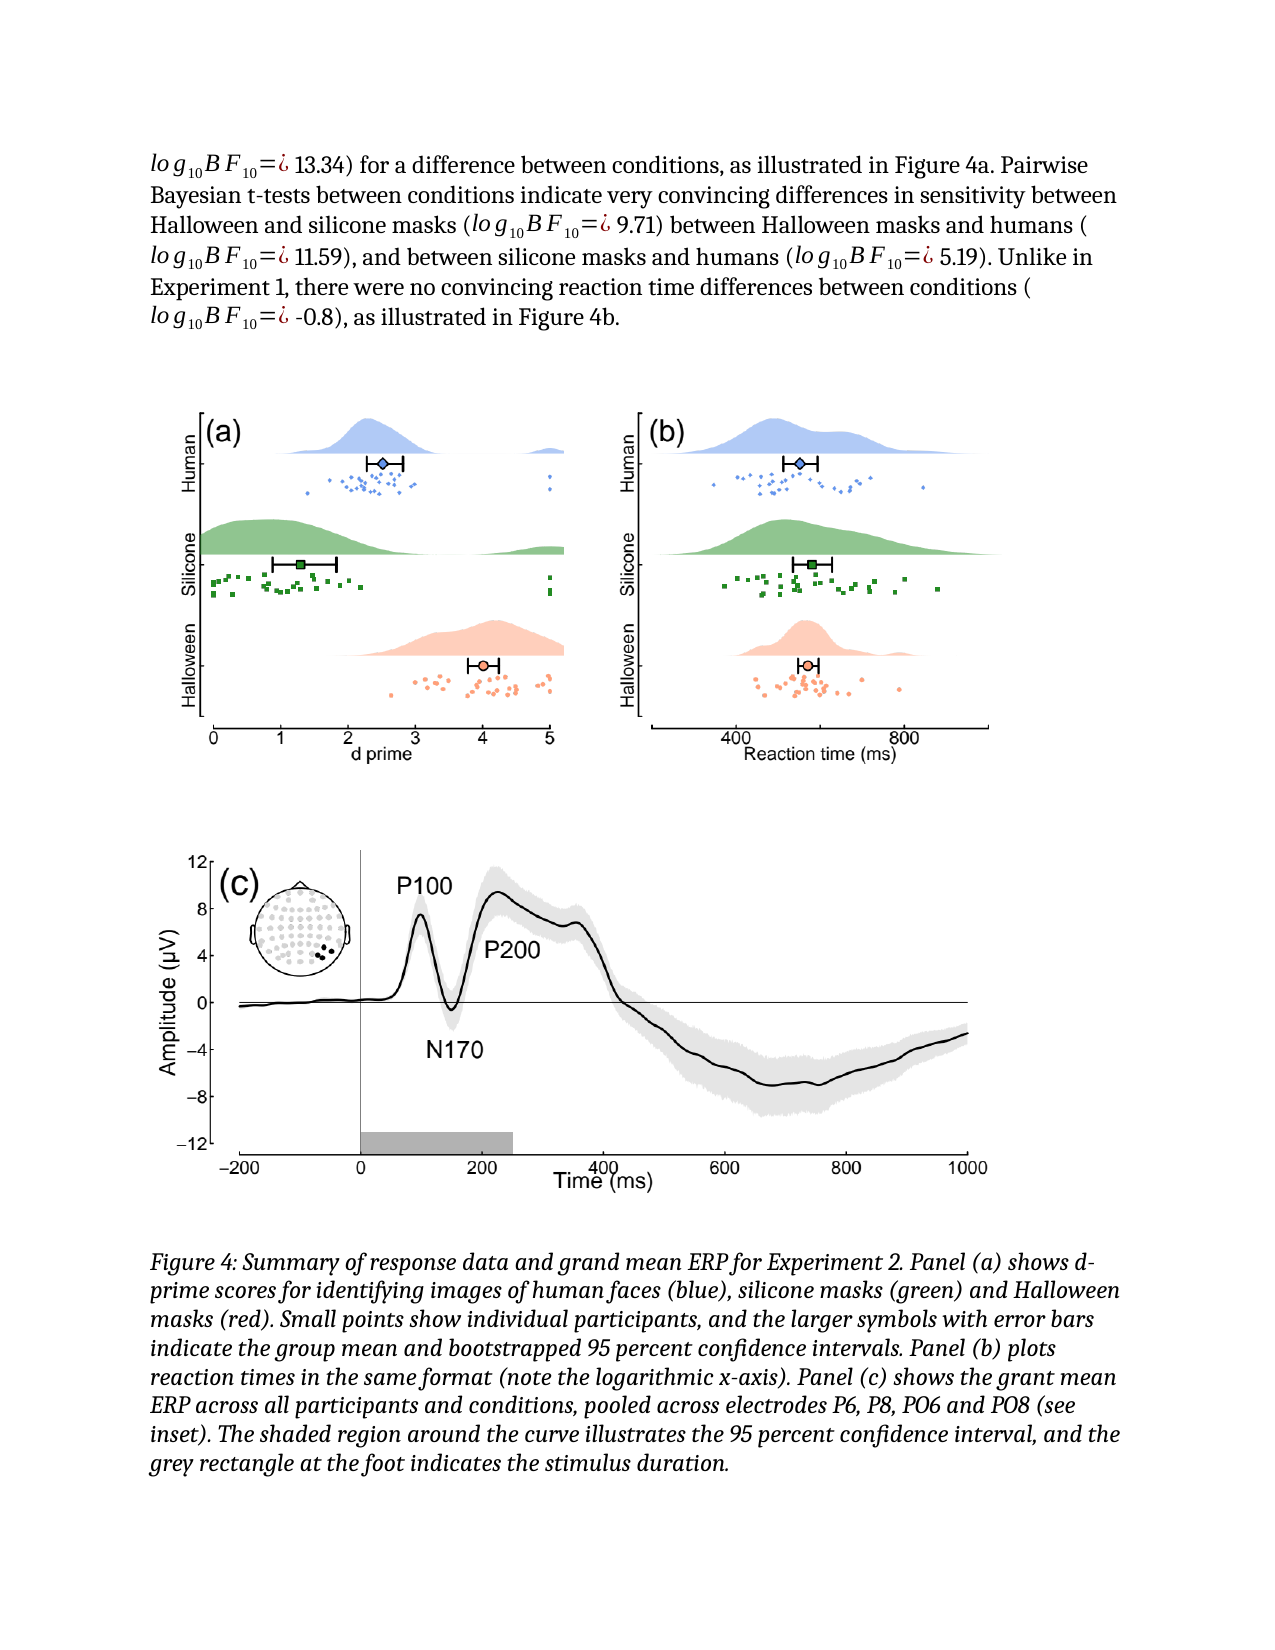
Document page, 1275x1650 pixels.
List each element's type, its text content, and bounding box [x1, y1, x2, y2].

text Figure 4: Summary of response data and grand mean ERP for Experiment 2. Panel (a) shows d-prime scores for identifying images of human faces (blue), silicone masks (green) and Halloween masks (red). Small points show individual participants, and the larger symbols with error bars indicate the group mean and bootstrapped 95 percent confidence intervals. Panel (b) plots reaction times in the same format (note the logarithmic x-axis). Panel (c) shows the grant mean ERP across all participants and conditions, pooled across electrodes P6, P8, PO6 and PO8 (see inset). The shaded region around the curve illustrates the 95 percent confidence interval, and the grey rectangle at the foot indicates the stimulus duration. [150, 1247, 1125, 1477]
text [150, 150, 1125, 333]
